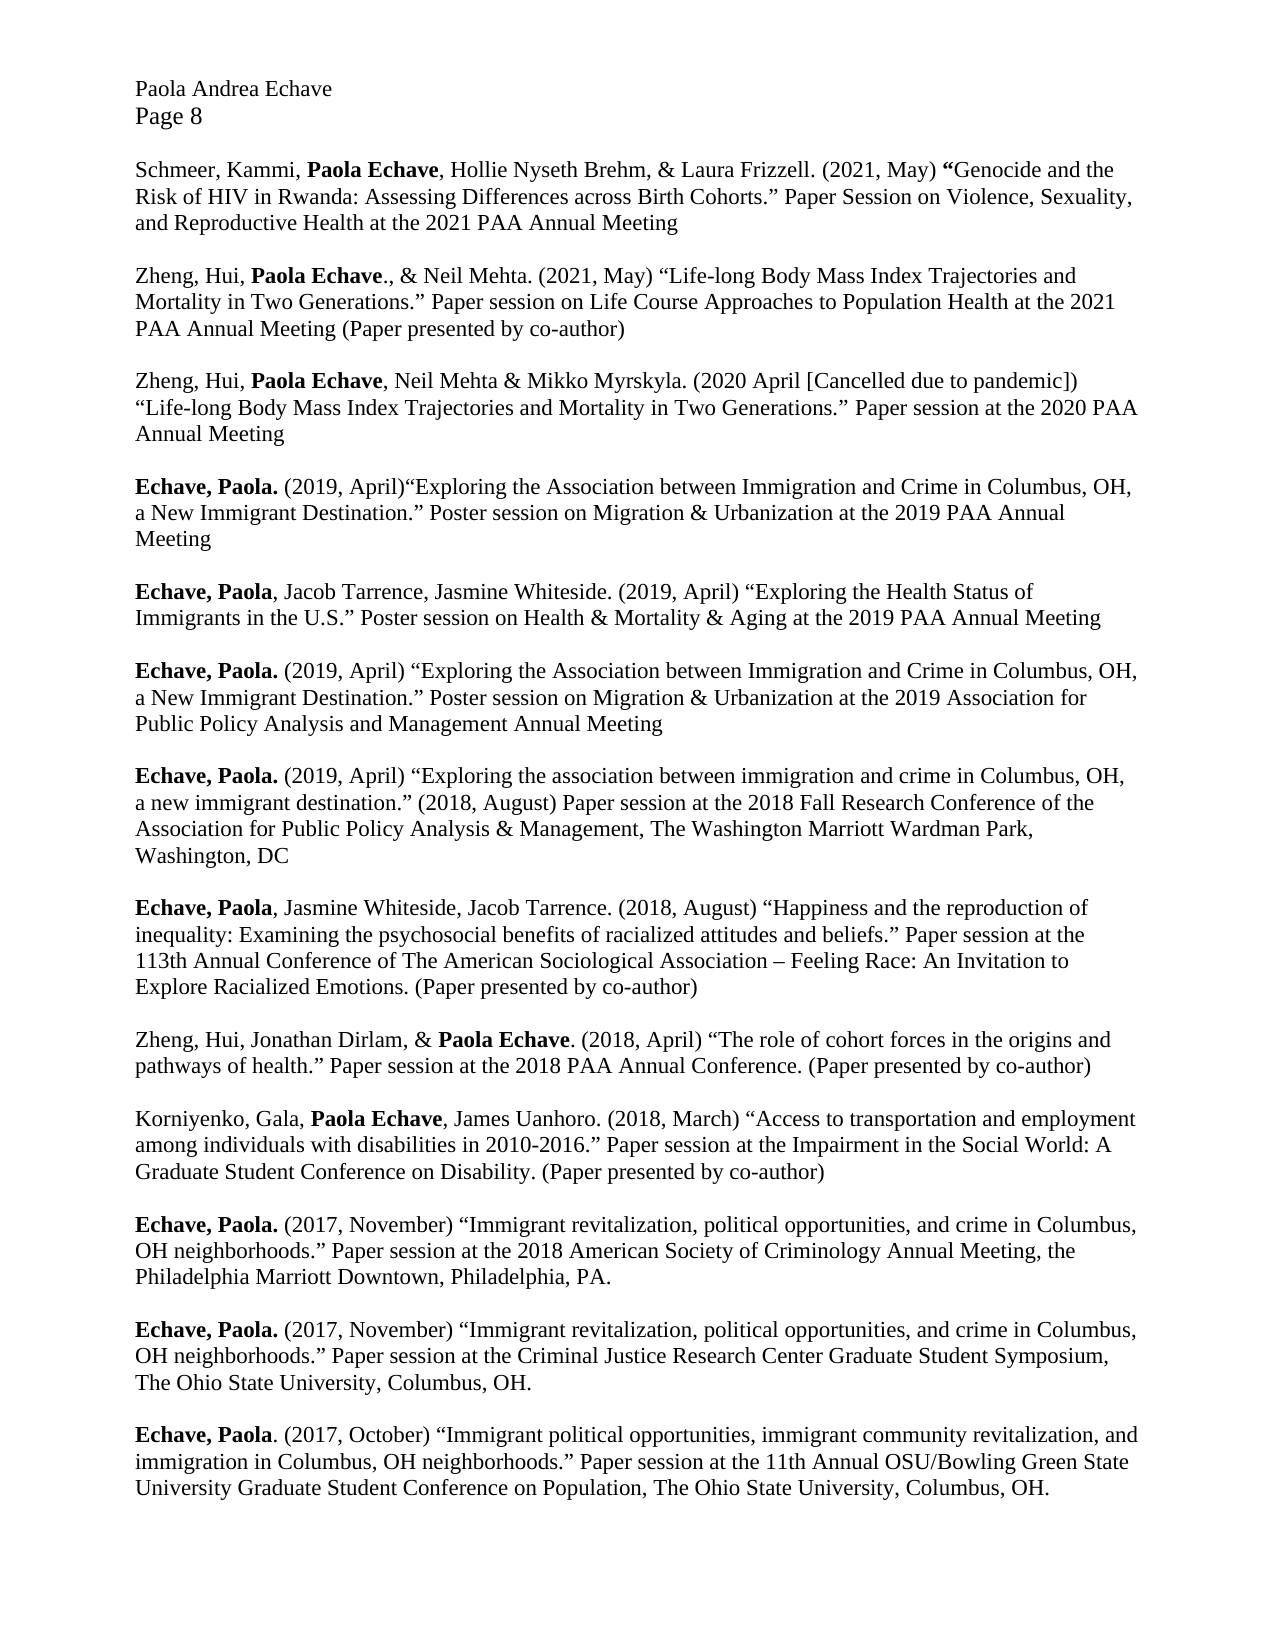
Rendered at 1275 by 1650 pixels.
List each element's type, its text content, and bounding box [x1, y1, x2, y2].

text Echave, Paola. (2019, April) “Exploring the Association between Immigration and Crime in Columbus, OH, a New Immigrant Destination.” Poster session on Migration & Urbanization at the 2019 Association for Public Policy Analysis and Management Annual Meeting [135, 657, 1140, 736]
text Echave, Paola. (2019, April)“Exploring the Association between Immigration and Crime in Columbus, OH, a New Immigrant Destination.” Poster session on Migration & Urbanization at the 2019 PAA Annual Meeting [135, 473, 1140, 552]
text Echave, Paola, Jacob Tarrence, Jasmine Whiteside. (2019, April) “Exploring the Health Status of Immigrants in the U.S.” Poster session on Health & Mortality & Aging at the 2019 PAA Annual Meeting [135, 578, 1140, 631]
text Echave, Paola. (2017, November) “Immigrant revitalization, political opportunities, and crime in Columbus, OH neighborhoods.” Paper session at the 2018 American Society of Criminology Annual Meeting, the Philadelphia Marriott Downtown, Philadelphia, PA. [135, 1211, 1140, 1290]
text Echave, Paola. (2017, October) “Immigrant political opportunities, immigrant community revitalization, and immigration in Columbus, OH neighborhoods.” Paper session at the 11th Annual OSU/Bowling Green State University Graduate Student Conference on Population, The Ohio State University, Columbus, OH. [135, 1421, 1140, 1501]
text Zheng, Hui, Jonathan Dirlam, & Paola Echave. (2018, April) “The role of cohort forces in the origins and pathways of health.” Paper session at the 2018 PAA Annual Conference. (Paper presented by co-author) [135, 1026, 1140, 1079]
text Echave, Paola, Jasmine Whiteside, Jacob Tarrence. (2018, August) “Happiness and the reproduction of inequality: Examining the psychosocial benefits of racialized attitudes and beliefs.” Paper session at the 113th Annual Conference of The American Sociological Association – Feeling Race: An Invitation to Explore Racialized Emotions. (Paper presented by co-author) [135, 894, 1140, 1000]
text Echave, Paola. (2019, April) “Exploring the association between immigration and crime in Columbus, OH, a new immigrant destination.” (2018, August) Paper session at the 2018 Fall Research Conference of the Association for Public Policy Analysis & Management, The Washington Marriott Wardman Park, Washington, DC [135, 763, 1140, 868]
text Korniyenko, Gala, Paola Echave, James Uanhoro. (2018, March) “Access to transportation and employment among individuals with disabilities in 2010-2016.” Paper session at the Impairment in the Social World: A Graduate Student Conference on Disability. (Paper presented by co-author) [135, 1105, 1140, 1184]
text Zheng, Hui, Paola Echave., & Neil Mehta. (2021, May) “Life-long Body Mass Index Trajectories and Mortality in Two Generations.” Paper session on Life Course Approaches to Population Health at the 2021 PAA Annual Meeting (Paper presented by co-author) [135, 262, 1140, 341]
text Zheng, Hui, Paola Echave, Neil Mehta & Mikko Myrskyla. (2020 April [Cancelled due to pandemic]) “Life-long Body Mass Index Trajectories and Mortality in Two Generations.” Paper session at the 2020 PAA Annual Meeting [135, 367, 1140, 446]
text Schmeer, Kammi, Paola Echave, Hollie Nyseth Brehm, & Laura Frizzell. (2021, May) “Genocide and the Risk of HIV in Rwanda: Assessing Differences across Birth Cohorts.” Paper Session on Violence, Sexuality, and Reproductive Health at the 2021 PAA Annual Meeting [135, 156, 1140, 236]
text Echave, Paola. (2017, November) “Immigrant revitalization, political opportunities, and crime in Columbus, OH neighborhoods.” Paper session at the Criminal Justice Research Center Graduate Student Symposium, The Ohio State University, Columbus, OH. [135, 1316, 1140, 1395]
